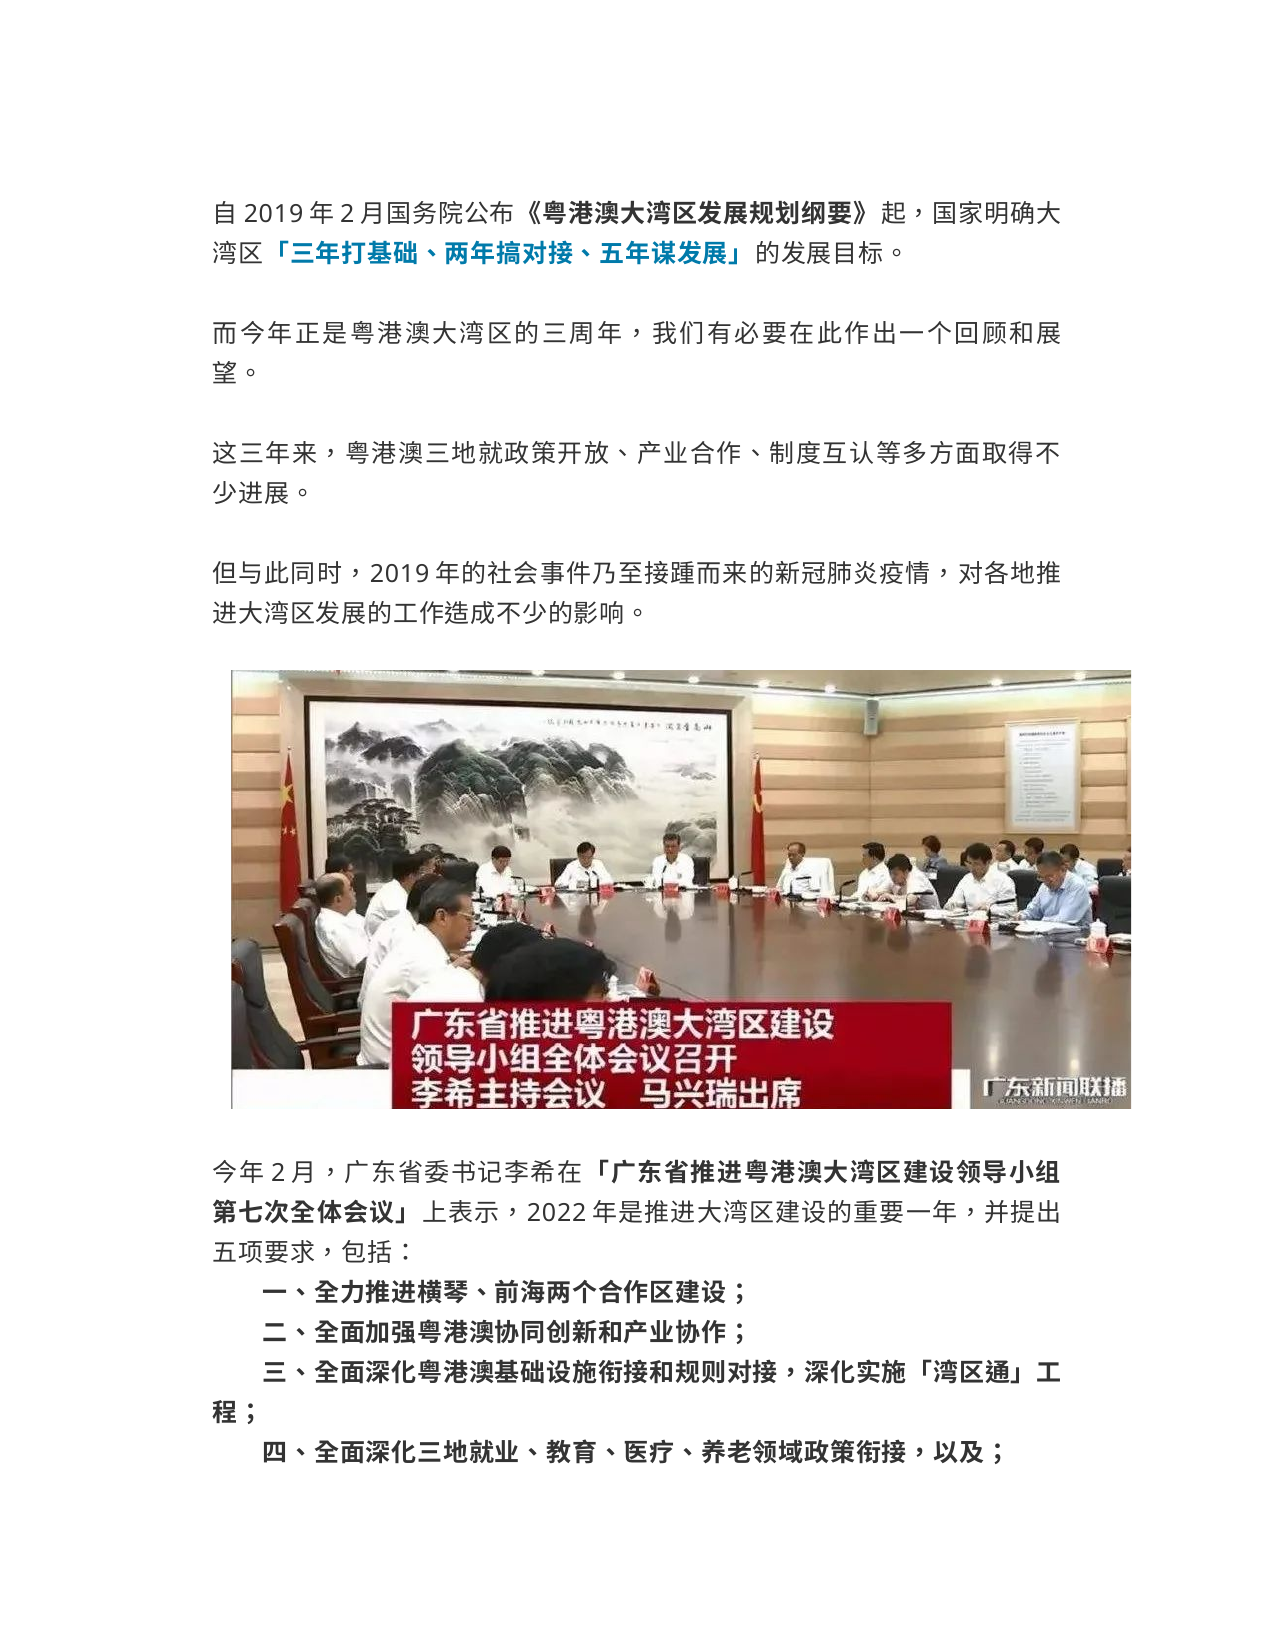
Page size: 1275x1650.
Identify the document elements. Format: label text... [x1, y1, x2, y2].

text 四、全面深化三地就业、教育、医疗、养老领域政策衔接，以及； [212, 1429, 1062, 1469]
text 三、全面深化粤港澳基础设施衔接和规则对接，深化实施「湾区通」工程； [212, 1349, 1062, 1429]
text 今年2月，广东省委书记李希在「广东省推进粤港澳大湾区建设领导小组第七次全体会议」上表示，2022年是推进大湾区建设的重要一年，并提出五项要求，包括： [212, 1149, 1062, 1269]
text 这三年来，粤港澳三地就政策开放、产业合作、制度互认等多方面取得不少进展。 [212, 430, 1062, 510]
text 一、全力推进横琴、前海两个合作区建设； [212, 1269, 1062, 1309]
text 但与此同时，2019年的社会事件乃至接踵而来的新冠肺炎疫情，对各地推进大湾区发展的工作造成不少的影响。 [212, 550, 1062, 630]
text 而今年正是粤港澳大湾区的三周年，我们有必要在此作出一个回顾和展望。 [212, 310, 1062, 390]
text 二、全面加强粤港澳协同创新和产业协作； [212, 1309, 1062, 1349]
text 自2019年2月国务院公布《粤港澳大湾区发展规划纲要》起，国家明确大湾区「三年打基础、两年搞对接、五年谋发展」的发展目标。 [212, 190, 1062, 270]
picture [231, 670, 1132, 1109]
